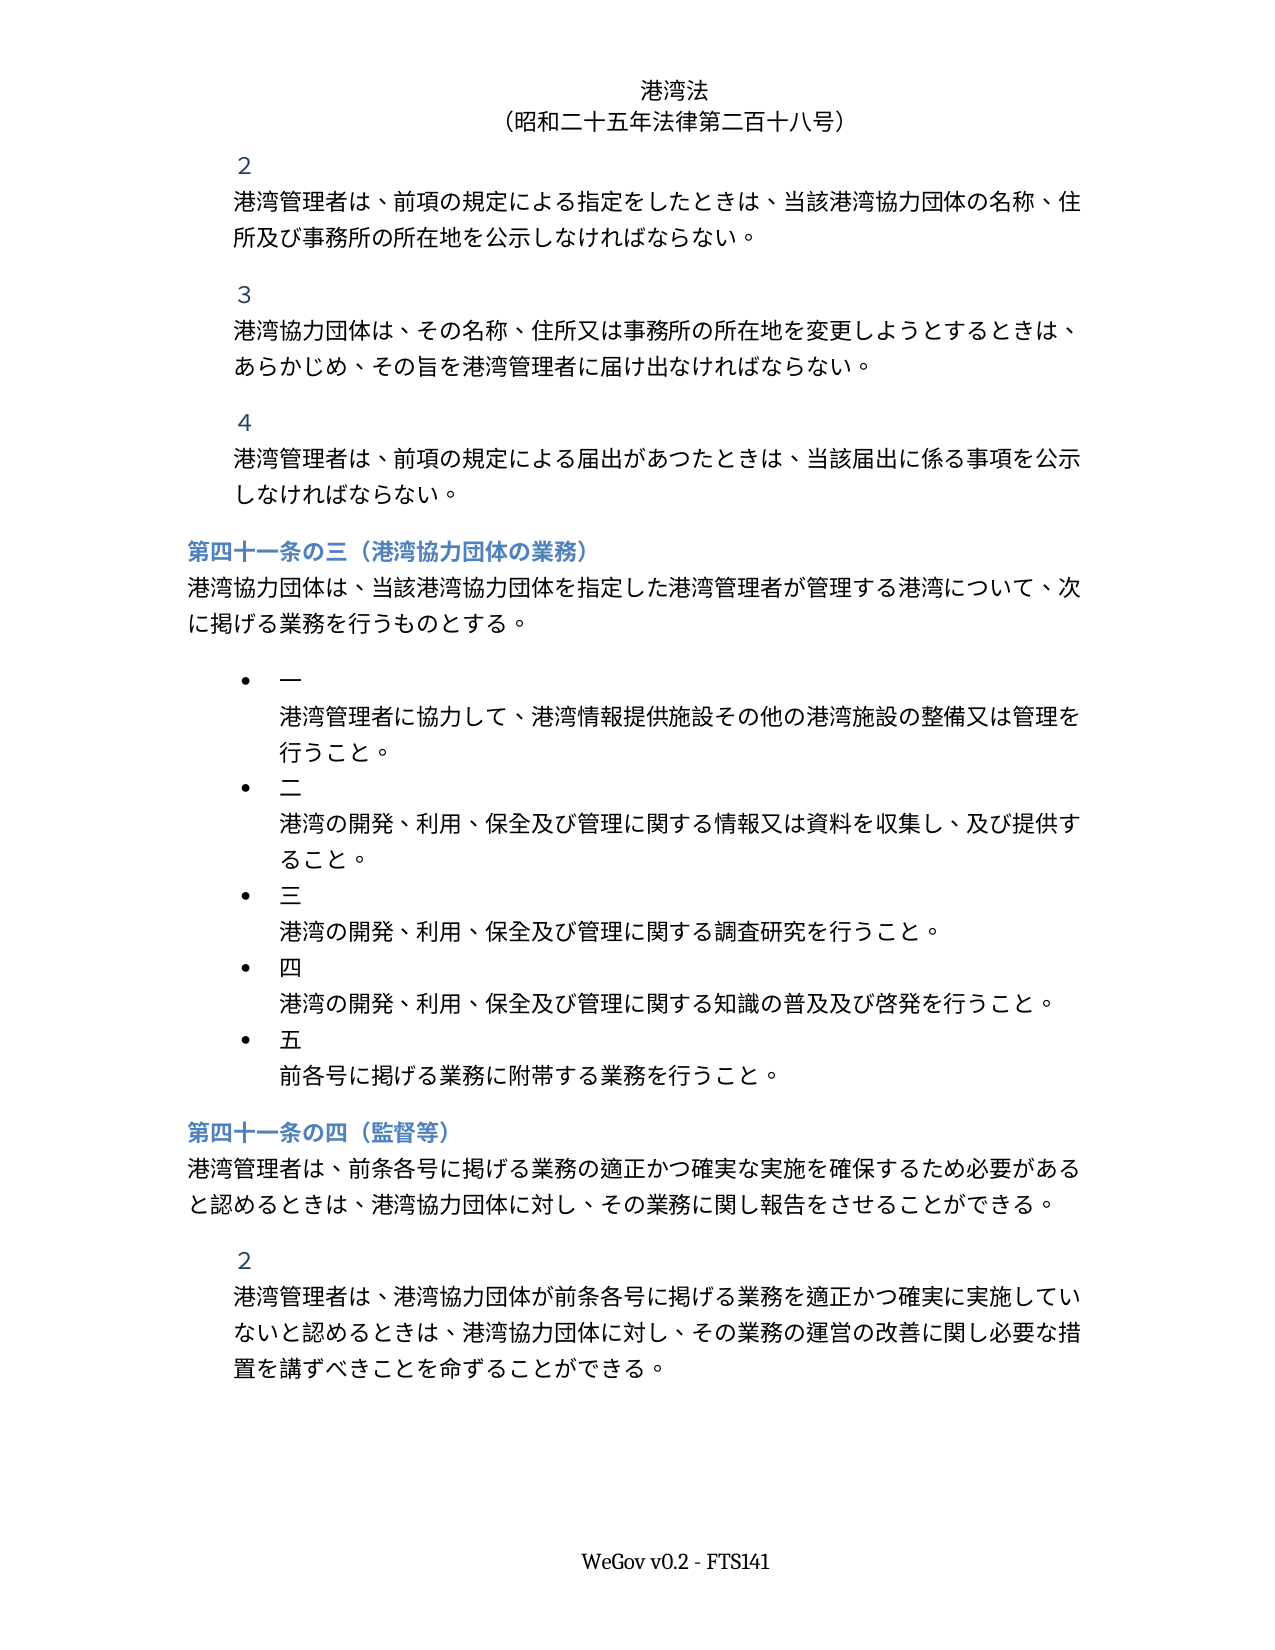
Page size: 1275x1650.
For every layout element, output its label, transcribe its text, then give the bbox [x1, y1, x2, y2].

text 港湾管理者は、前項の規定による届出があつたときは、当該届出に係る事項を公示しなければならない。 [233, 443, 1087, 510]
subtitle 第四十一条の三（港湾協力団体の業務） [187, 536, 1087, 567]
list 一 港湾管理者に協力して、港湾情報提供施設その他の港湾施設の整備又は管理を行うこと。 [242, 664, 1087, 768]
list 四 港湾の開発、利用、保全及び管理に関する知識の普及及び啓発を行うこと。 [242, 952, 1087, 1019]
text 港湾管理者は、前条各号に掲げる業務の適正かつ確実な実施を確保するため必要があると認めるときは、港湾協力団体に対し、その業務に関し報告をさせることができる。 [187, 1153, 1087, 1220]
text 港湾協力団体は、その名称、住所又は事務所の所在地を変更しようとするときは、あらかじめ、その旨を港湾管理者に届け出なければならない。 [233, 314, 1087, 382]
list 二 港湾の開発、利用、保全及び管理に関する情報又は資料を収集し、及び提供すること。 [242, 772, 1087, 876]
subtitle ２ [233, 150, 1087, 181]
text 港湾管理者は、前項の規定による指定をしたときは、当該港湾協力団体の名称、住所及び事務所の所在地を公示しなければならない。 [233, 186, 1087, 253]
subtitle ４ [233, 407, 1087, 438]
subtitle 第四十一条の四（監督等） [187, 1117, 1087, 1148]
list 三 港湾の開発、利用、保全及び管理に関する調査研究を行うこと。 [242, 880, 1087, 947]
subtitle ２ [233, 1245, 1087, 1277]
subtitle ３ [233, 279, 1087, 310]
text 港湾管理者は、港湾協力団体が前条各号に掲げる業務を適正かつ確実に実施していないと認めるときは、港湾協力団体に対し、その業務の運営の改善に関し必要な措置を講ずべきことを命ずることができる。 [233, 1281, 1087, 1384]
text 港湾協力団体は、当該港湾協力団体を指定した港湾管理者が管理する港湾について、次に掲げる業務を行うものとする。 [187, 572, 1087, 639]
list 五 前各号に掲げる業務に附帯する業務を行うこと。 [242, 1024, 1087, 1091]
